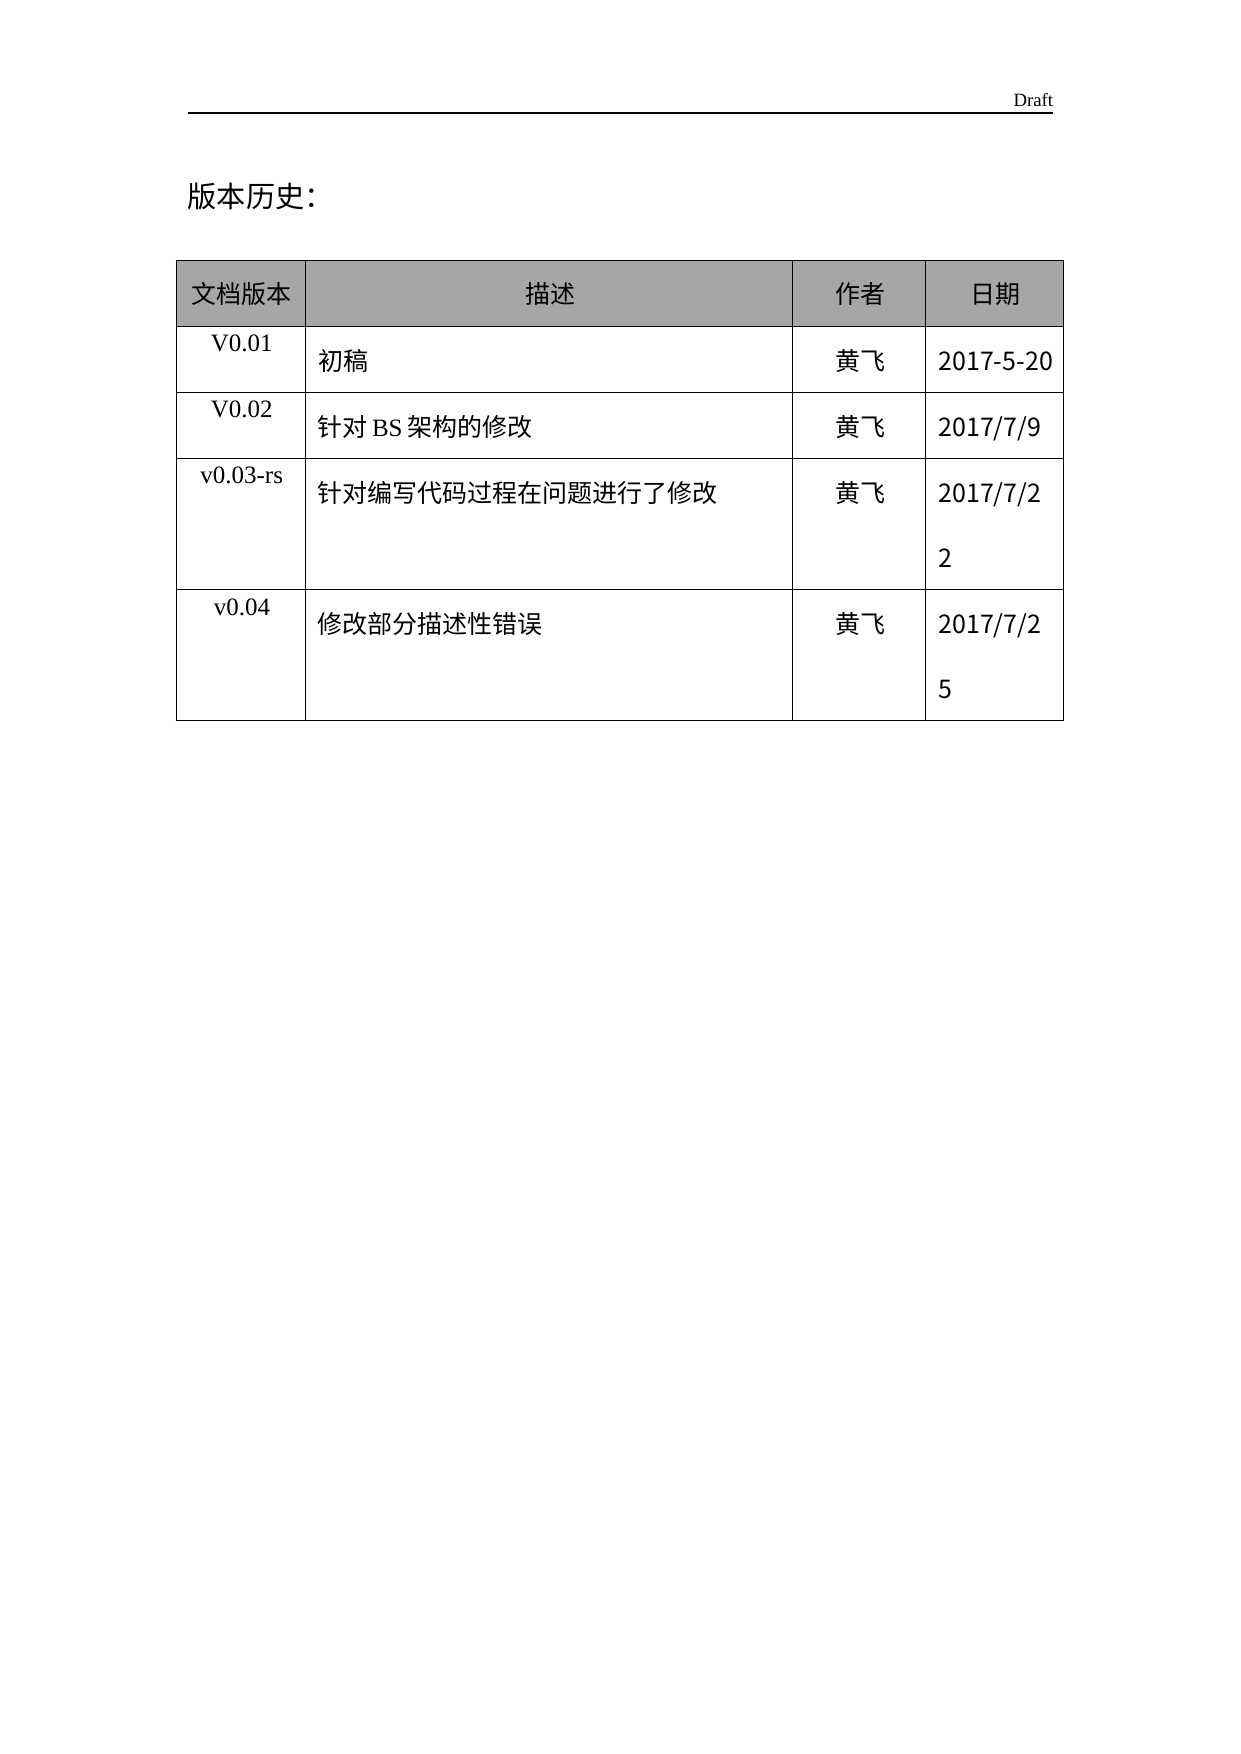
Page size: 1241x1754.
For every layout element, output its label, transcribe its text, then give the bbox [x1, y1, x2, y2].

table_cell 2017/7/25 [926, 590, 1063, 720]
table_header 作者 [793, 261, 925, 326]
table_cell v0.03-rs [177, 459, 305, 589]
table_cell 针对编写代码过程在问题进行了修改 [306, 459, 792, 589]
table_cell 黄飞 [793, 393, 925, 458]
table_cell 针对BS架构的修改 [306, 393, 792, 458]
table_header 日期 [926, 261, 1063, 326]
table_cell 2017/7/22 [926, 459, 1063, 589]
table_cell 黄飞 [793, 327, 925, 392]
table_header 描述 [306, 261, 792, 326]
table_cell 初稿 [306, 327, 792, 392]
table_cell 2017-5-20 [926, 327, 1063, 392]
table_cell V0.01 [177, 327, 305, 392]
table_cell v0.04 [177, 590, 305, 720]
text 版本历史： [187, 162, 1053, 227]
table_cell V0.02 [177, 393, 305, 458]
table_header 文档版本 [177, 261, 305, 326]
table_cell 修改部分描述性错误 [306, 590, 792, 720]
table_cell 黄飞 [793, 459, 925, 589]
table_cell 2017/7/9 [926, 393, 1063, 458]
table_cell 黄飞 [793, 590, 925, 720]
